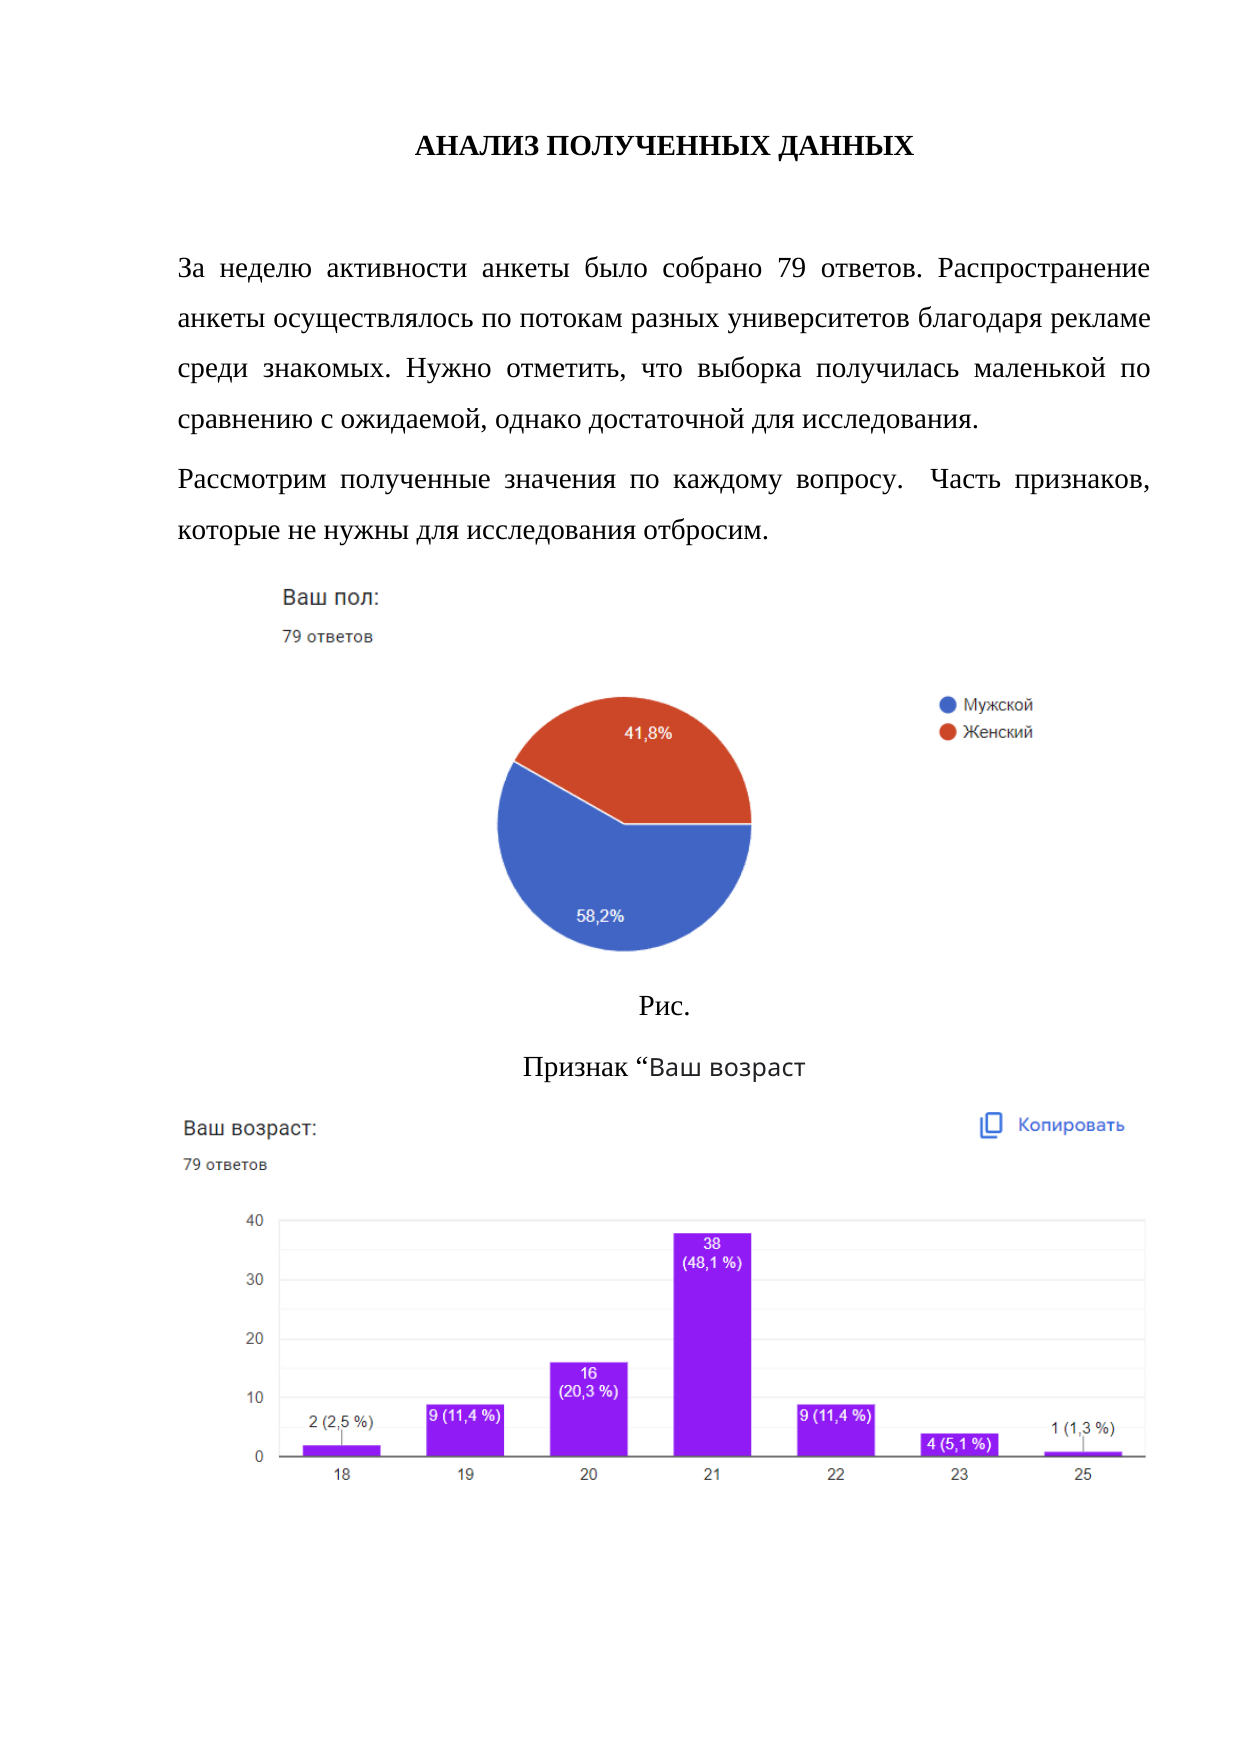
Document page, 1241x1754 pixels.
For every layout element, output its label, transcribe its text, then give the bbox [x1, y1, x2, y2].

picture [177, 1111, 1152, 1482]
text Рис. [177, 988, 1152, 1022]
picture [270, 572, 1059, 964]
text АНАЛИЗ ПОЛУЧЕННЫХ ДАННЫХ [177, 128, 1152, 162]
text Рассмотрим полученные значения по каждому вопросу. Часть признаков, которые не нужны для исследования отбросим. [177, 462, 1152, 546]
text Признак “Ваш возраст [177, 1049, 1152, 1084]
text За неделю активности анкеты было собрано 79 ответов. Распространение анкеты осуществлялось по потокам разных университетов благодаря рекламе среди знакомых. Нужно отметить, что выборка получилась маленькой по сравнению с ожидаемой, однако достаточной для исследования. [177, 250, 1152, 434]
